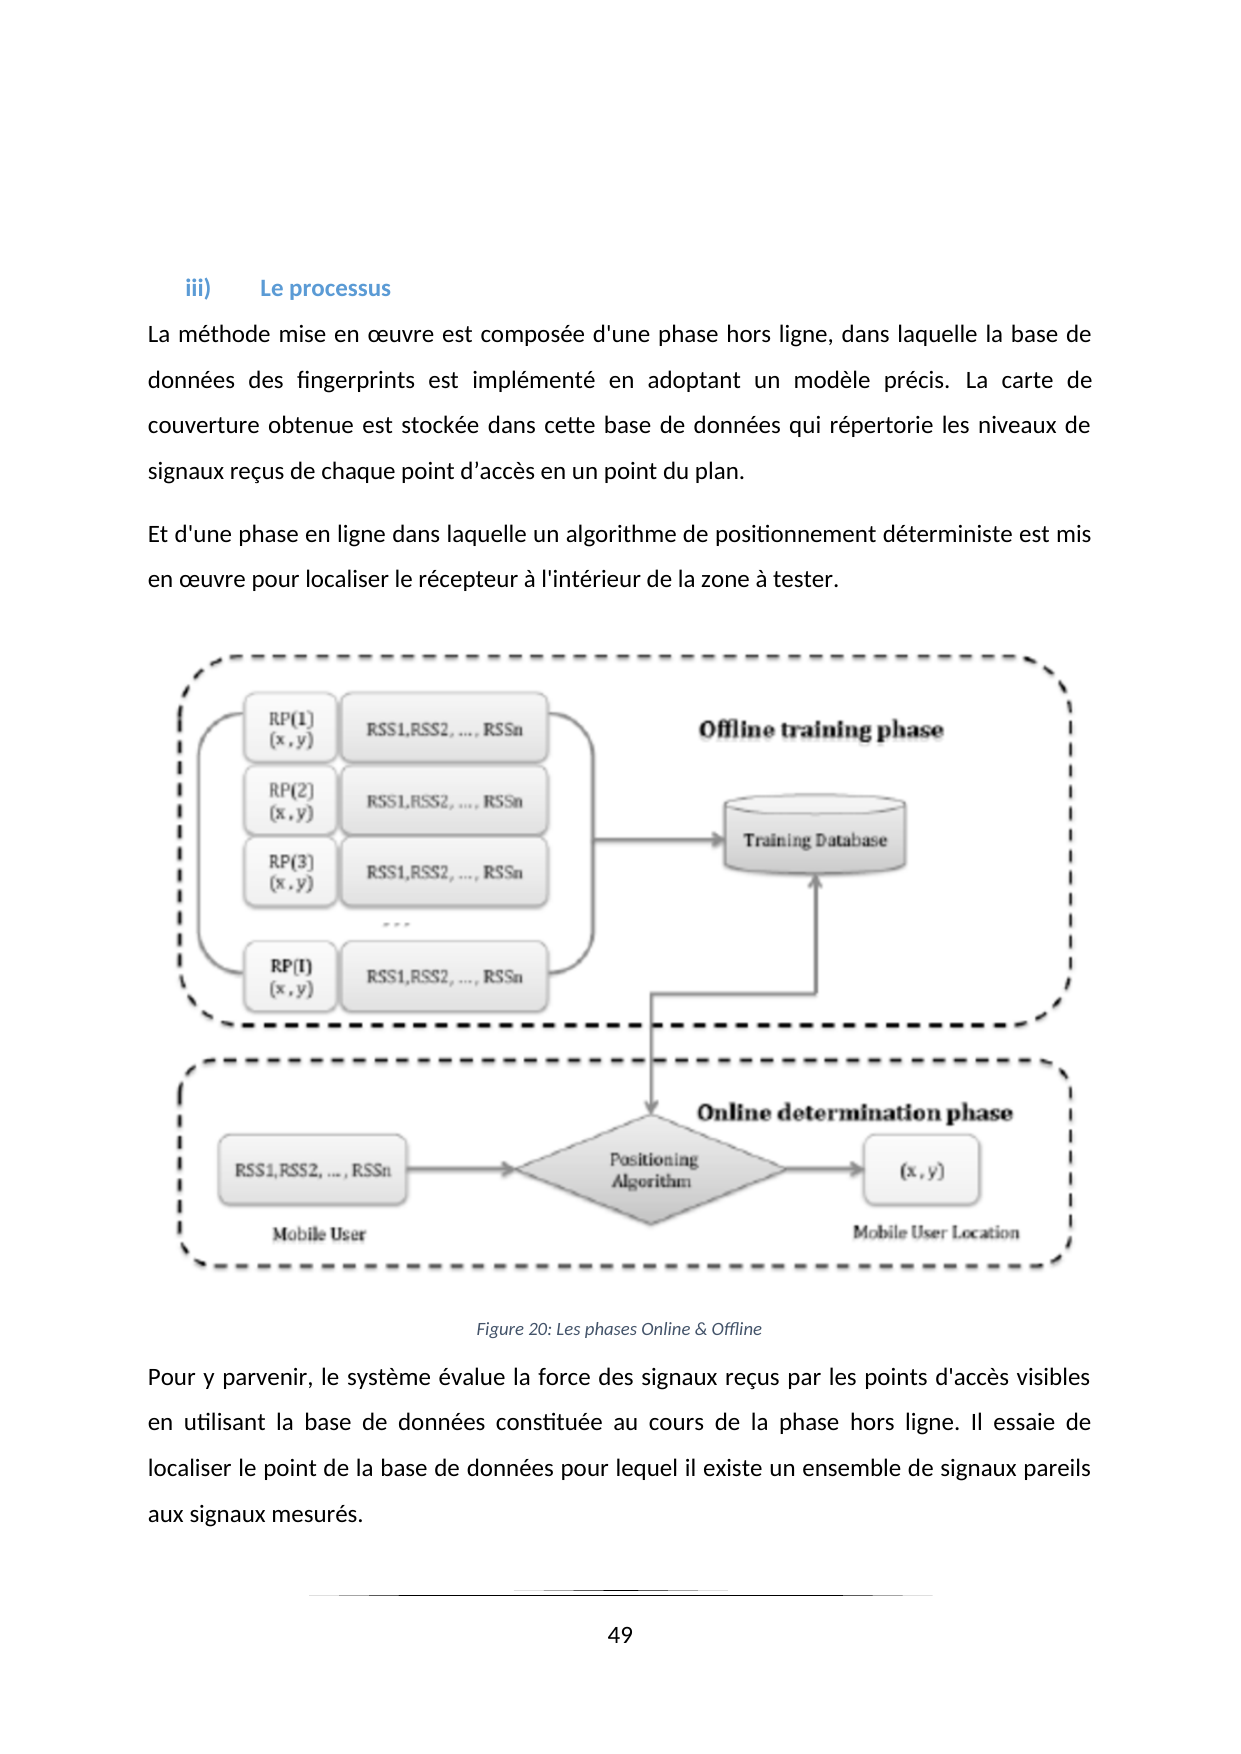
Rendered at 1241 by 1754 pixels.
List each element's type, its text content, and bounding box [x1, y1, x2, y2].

picture [147, 625, 1093, 1285]
text Et d'une phase en ligne dans laquelle un algorithme de positionnement déterministe est mis en œuvre pour localiser le récepteur à l'intérieur de la zone à tester. [148, 518, 1093, 594]
text La méthode mise en œuvre est composée d'une phase hors ligne, dans laquelle la base de données des fingerprints est implémenté en adoptant un modèle précis. La carte de couverture obtenue est stockée dans cette base de données qui répertorie les niveaux de signaux reçus de chaque point d’accès en un point du plan. [148, 318, 1093, 486]
subtitle Le processus [185, 272, 1093, 303]
text Pour y parvenir, le système évalue la force des signaux reçus par les points d'accès visibles en utilisant la base de données constituée au cours de la phase hors ligne. Il essaie de localiser le point de la base de données pour lequel il existe un ensemble de signaux pareils aux signaux mesurés. [148, 1361, 1093, 1528]
text Figure 20: Les phases Online & Offline [148, 1317, 1093, 1340]
